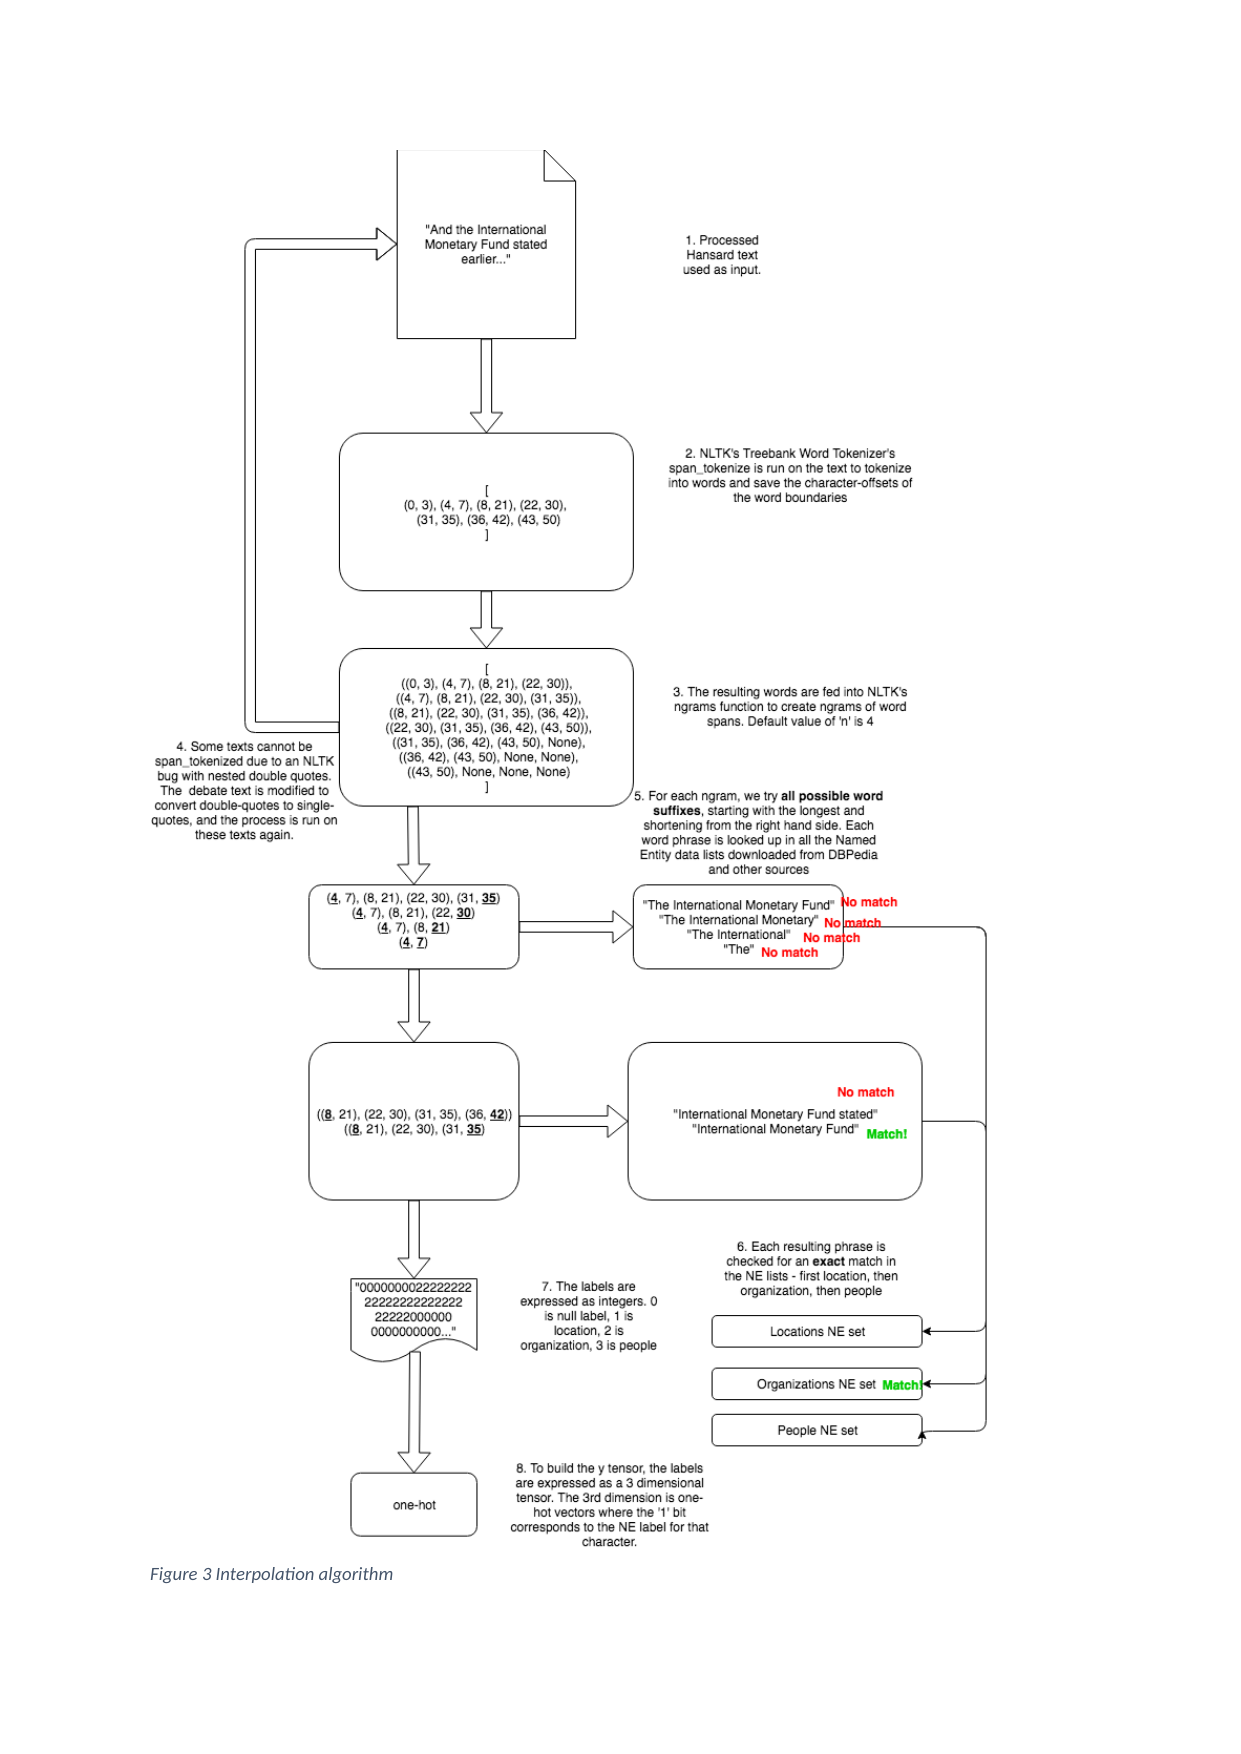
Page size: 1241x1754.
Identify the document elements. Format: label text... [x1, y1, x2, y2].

text Figure 3 Interpolation algorithm [150, 1562, 1090, 1585]
picture [150, 150, 995, 1563]
